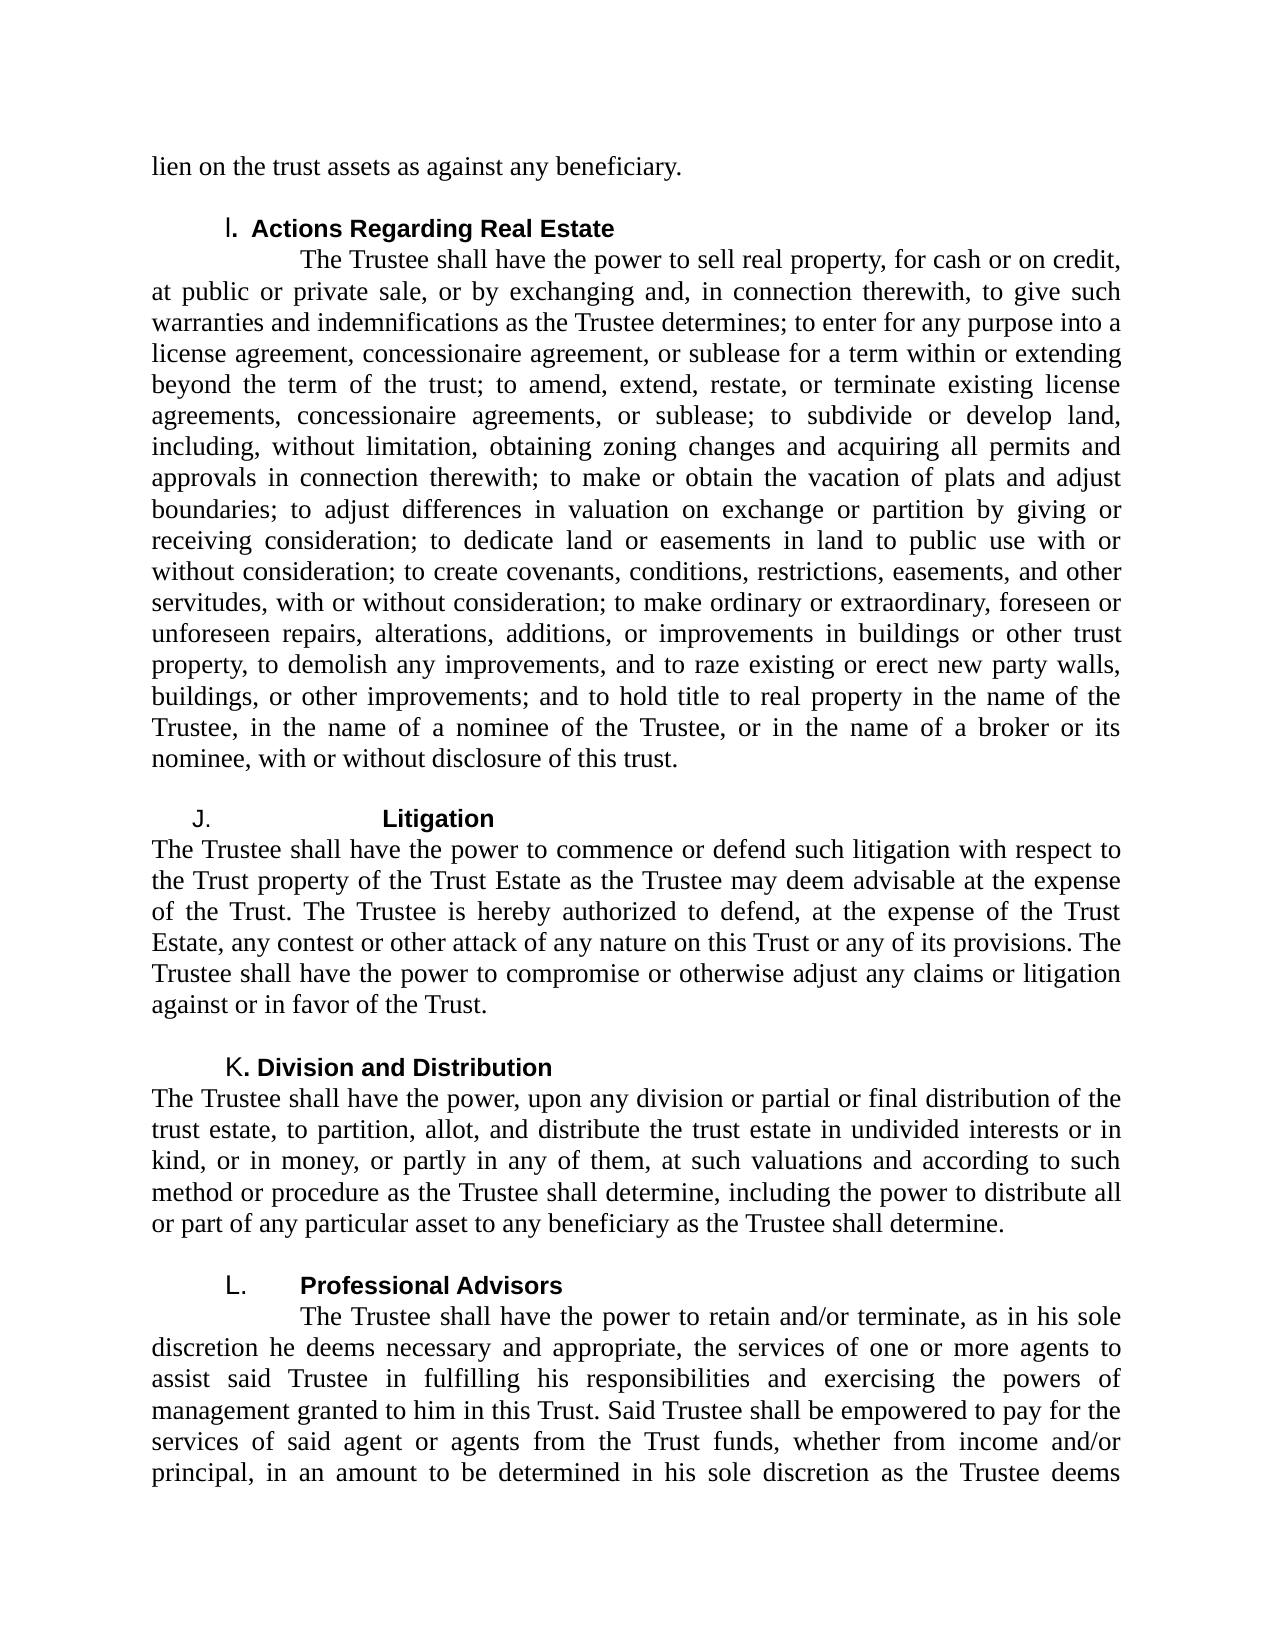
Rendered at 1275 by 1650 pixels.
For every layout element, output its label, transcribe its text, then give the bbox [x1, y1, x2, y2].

text J. Litigation [150, 898, 1125, 926]
text L. Professional Advisors [150, 1362, 1125, 1394]
text K. Division and Distribution [150, 1144, 1125, 1176]
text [151, 150, 1123, 274]
text The Trustee shall have the power to sell real property, for cash or on credit, at public or private sale, or by exchanging and, in connection therewith, to give such warranties and indemnifications as the Trustee determines; to enter for any purpose into a license agreement, concessionaire agreement, or sublease for a term within or extending beyond the term of the trust; to amend, extend, restate, or terminate existing license agreements, concessionaire agreements, or sublease; to subdivide or develop land, including, without limitation, obtaining zoning changes and acquiring all permits and approvals in connection therewith; to make or obtain the vacation of plats and adjust boundaries; to adjust differences in valuation on exchange or partition by giving or receiving consideration; to dedicate land or easements in land to public use with or without consideration; to create covenants, conditions, restrictions, easements, and other servitudes, with or without consideration; to make ordinary or extraordinary, foreseen or unforeseen repairs, alterations, additions, or improvements in buildings or other trust property, to demolish any improvements, and to raze existing or erect new party walls, buildings, or other improvements; and to hold title to real property in the name of the Trustee, in the name of a nominee of the Trustee, or in the name of a broker or its nominee, with or without disclosure of this trust. [151, 337, 1123, 866]
text The Trustee shall have the power to commence or defend such litigation with respect to the Trust property of the Trust Estate as the Trustee may deem advisable at the expense of the Trust. The Trustee is hereby authorized to defend, at the expense of the Trust Estate, any contest or other attack of any nature on this Trust or any of its provisions. The Trustee shall have the power to compromise or otherwise adjust any claims or litigation against or in favor of the Trust. [151, 926, 1123, 1113]
text The Trustee shall have the power, upon any division or partial or final distribution of the trust estate, to partition, allot, and distribute the trust estate in undivided interests or in kind, or in money, or partly in any of them, at such valuations and according to such method or procedure as the Trustee shall determine, including the power to distribute all or part of any particular asset to any beneficiary as the Trustee shall determine. [151, 1176, 1123, 1331]
text l. Actions Regarding Real Estate [150, 306, 1125, 337]
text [151, 1394, 1123, 1487]
